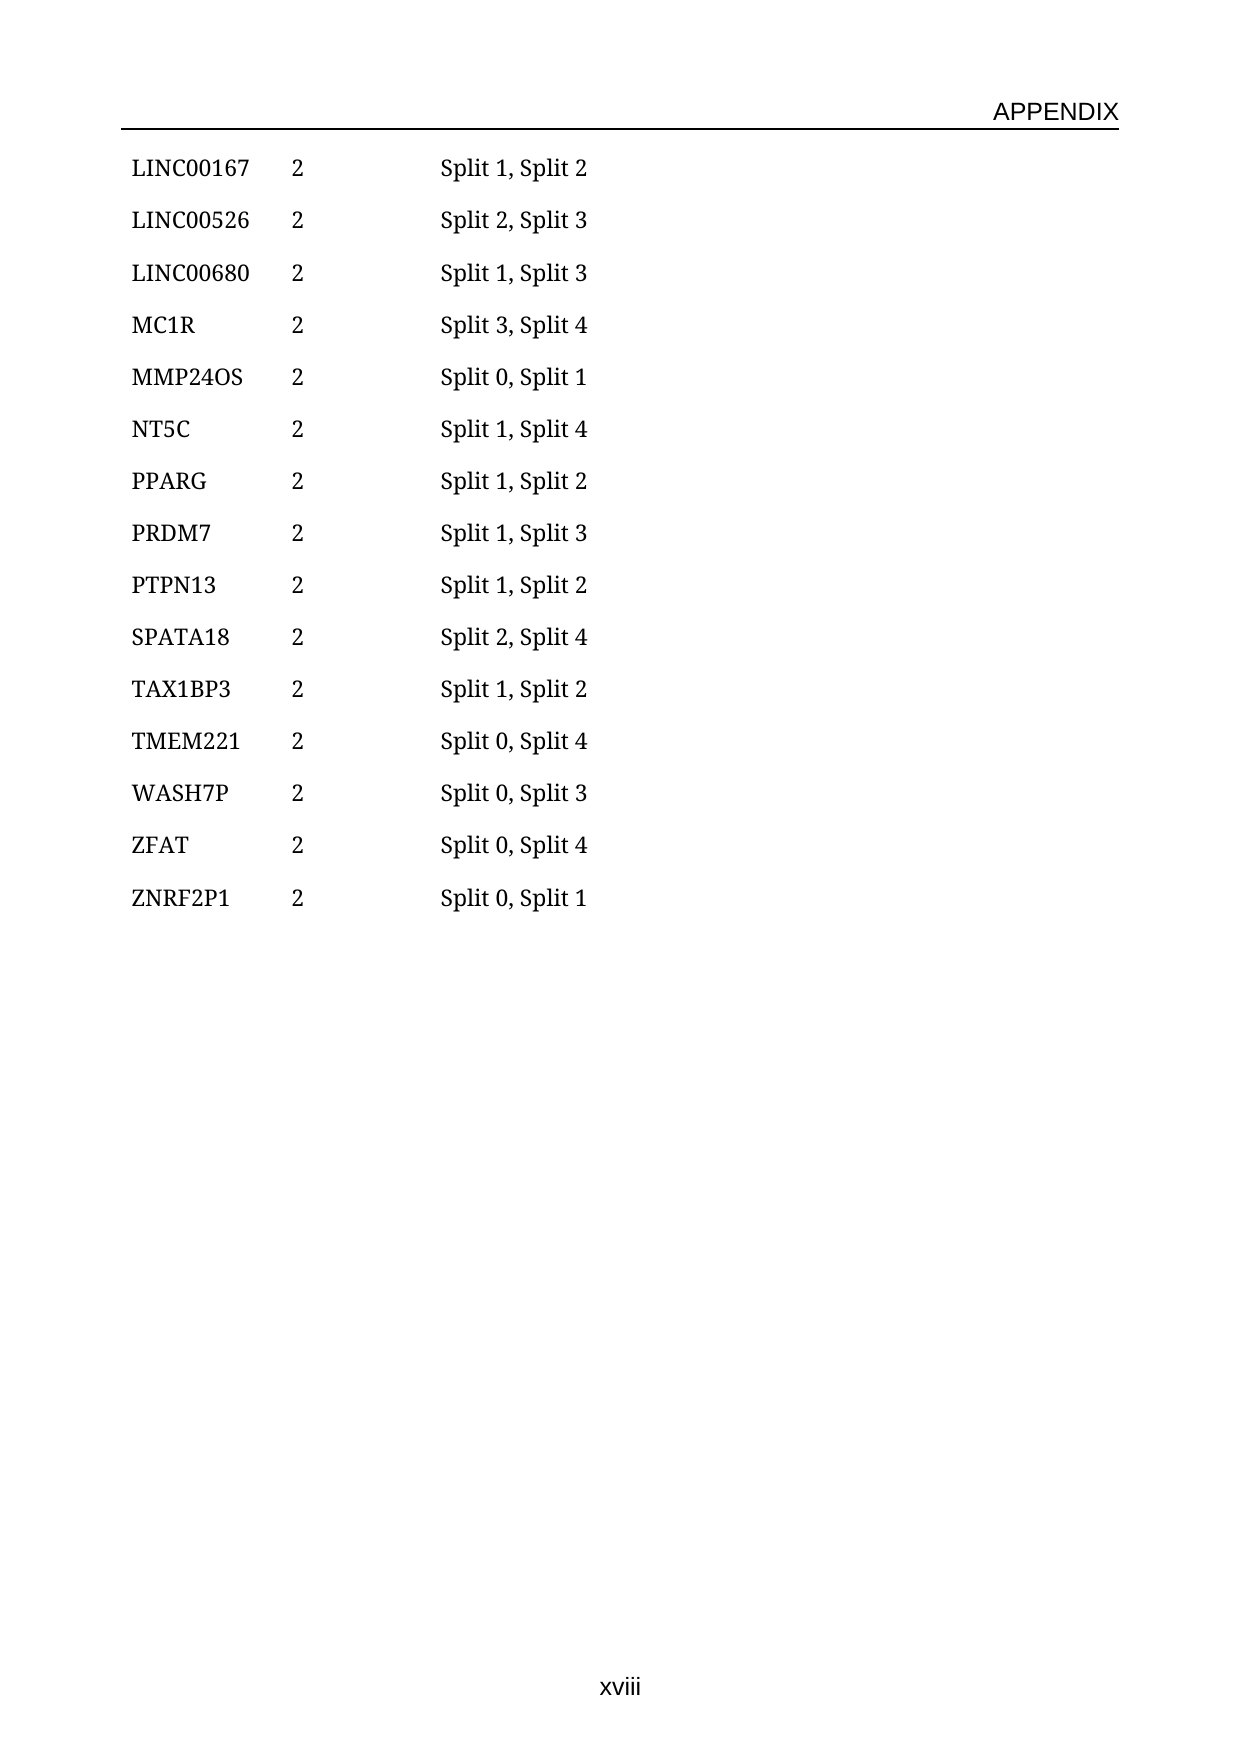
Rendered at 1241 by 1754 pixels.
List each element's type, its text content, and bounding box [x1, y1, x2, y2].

table_cell Split 0, Split 1 [430, 350, 1039, 402]
table_cell 2 [281, 455, 430, 507]
table_cell WASH7P [121, 767, 281, 819]
table_cell NT5C [121, 403, 281, 454]
table_cell Split 0, Split 4 [430, 819, 1039, 871]
table_cell Split 3, Split 4 [430, 298, 1039, 350]
table_cell 2 [281, 403, 430, 454]
table_cell 2 [281, 819, 430, 871]
table_cell 2 [281, 663, 430, 715]
table_cell Split 0, Split 3 [430, 767, 1039, 819]
table_cell PPARG [121, 455, 281, 507]
table_cell 2 [281, 507, 430, 559]
table_cell PRDM7 [121, 507, 281, 559]
table_cell 2 [281, 246, 430, 298]
table_cell Split 1, Split 4 [430, 403, 1039, 454]
table_cell Split 2, Split 3 [430, 194, 1039, 246]
table_cell 2 [281, 611, 430, 663]
table_cell LINC00167 [121, 142, 281, 194]
table_cell MC1R [121, 298, 281, 350]
table_cell Split 2, Split 4 [430, 611, 1039, 663]
table_cell Split 1, Split 2 [430, 455, 1039, 507]
table_cell Split 1, Split 2 [430, 559, 1039, 611]
table_cell TAX1BP3 [121, 663, 281, 715]
table_cell SPATA18 [121, 611, 281, 663]
table_cell 2 [281, 350, 430, 402]
table_cell LINC00680 [121, 246, 281, 298]
table_cell 2 [281, 767, 430, 819]
table_cell Split 1, Split 3 [430, 246, 1039, 298]
table_cell 2 [281, 142, 430, 194]
table_cell Split 1, Split 3 [430, 507, 1039, 559]
table_cell 2 [281, 298, 430, 350]
table_cell Split 1, Split 2 [430, 142, 1039, 194]
table_cell 2 [281, 559, 430, 611]
table_cell 2 [281, 194, 430, 246]
table_cell 2 [281, 715, 430, 767]
table_cell ZFAT [121, 819, 281, 871]
table_cell 2 [281, 871, 430, 923]
table_cell ZNRF2P1 [121, 871, 281, 923]
table_cell Split 0, Split 4 [430, 715, 1039, 767]
table_cell MMP24OS [121, 350, 281, 402]
table_cell TMEM221 [121, 715, 281, 767]
table_cell LINC00526 [121, 194, 281, 246]
table_cell Split 1, Split 2 [430, 663, 1039, 715]
table_cell PTPN13 [121, 559, 281, 611]
table_cell Split 0, Split 1 [430, 871, 1039, 923]
